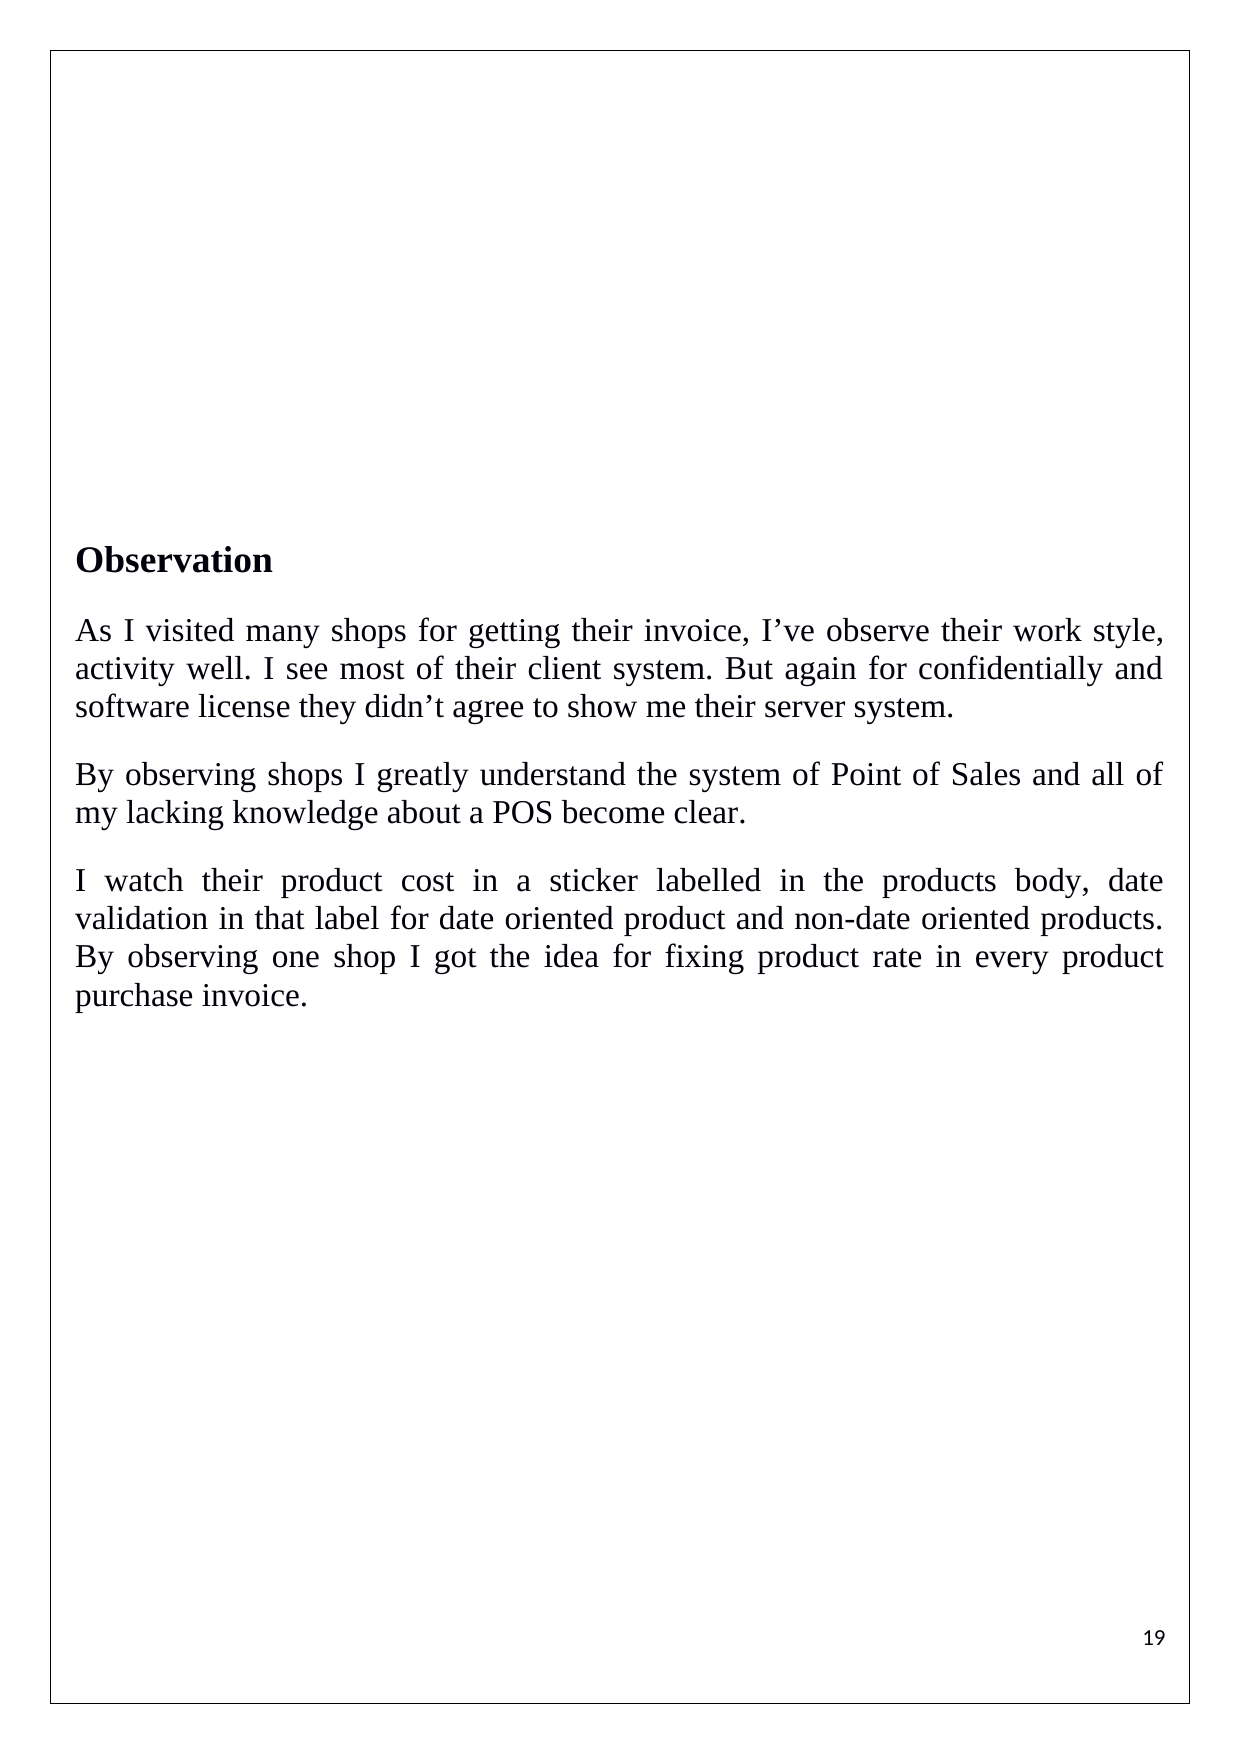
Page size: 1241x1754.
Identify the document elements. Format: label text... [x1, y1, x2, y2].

text Observation [75, 537, 1165, 581]
text By observing shops I greatly understand the system of Point of Sales and all of my lacking knowledge about a POS become clear. [75, 754, 1165, 831]
text I watch their product cost in a sticker labelled in the products body, date validation in that label for date oriented product and non-date oriented products. By observing one shop I got the idea for fixing product rate in every product purchase invoice. [75, 860, 1165, 1013]
text As I visited many shops for getting their invoice, I’ve observe their work style, activity well. I see most of their client system. But again for confidentially and software license they didn’t agree to show me their server system. [75, 610, 1165, 725]
